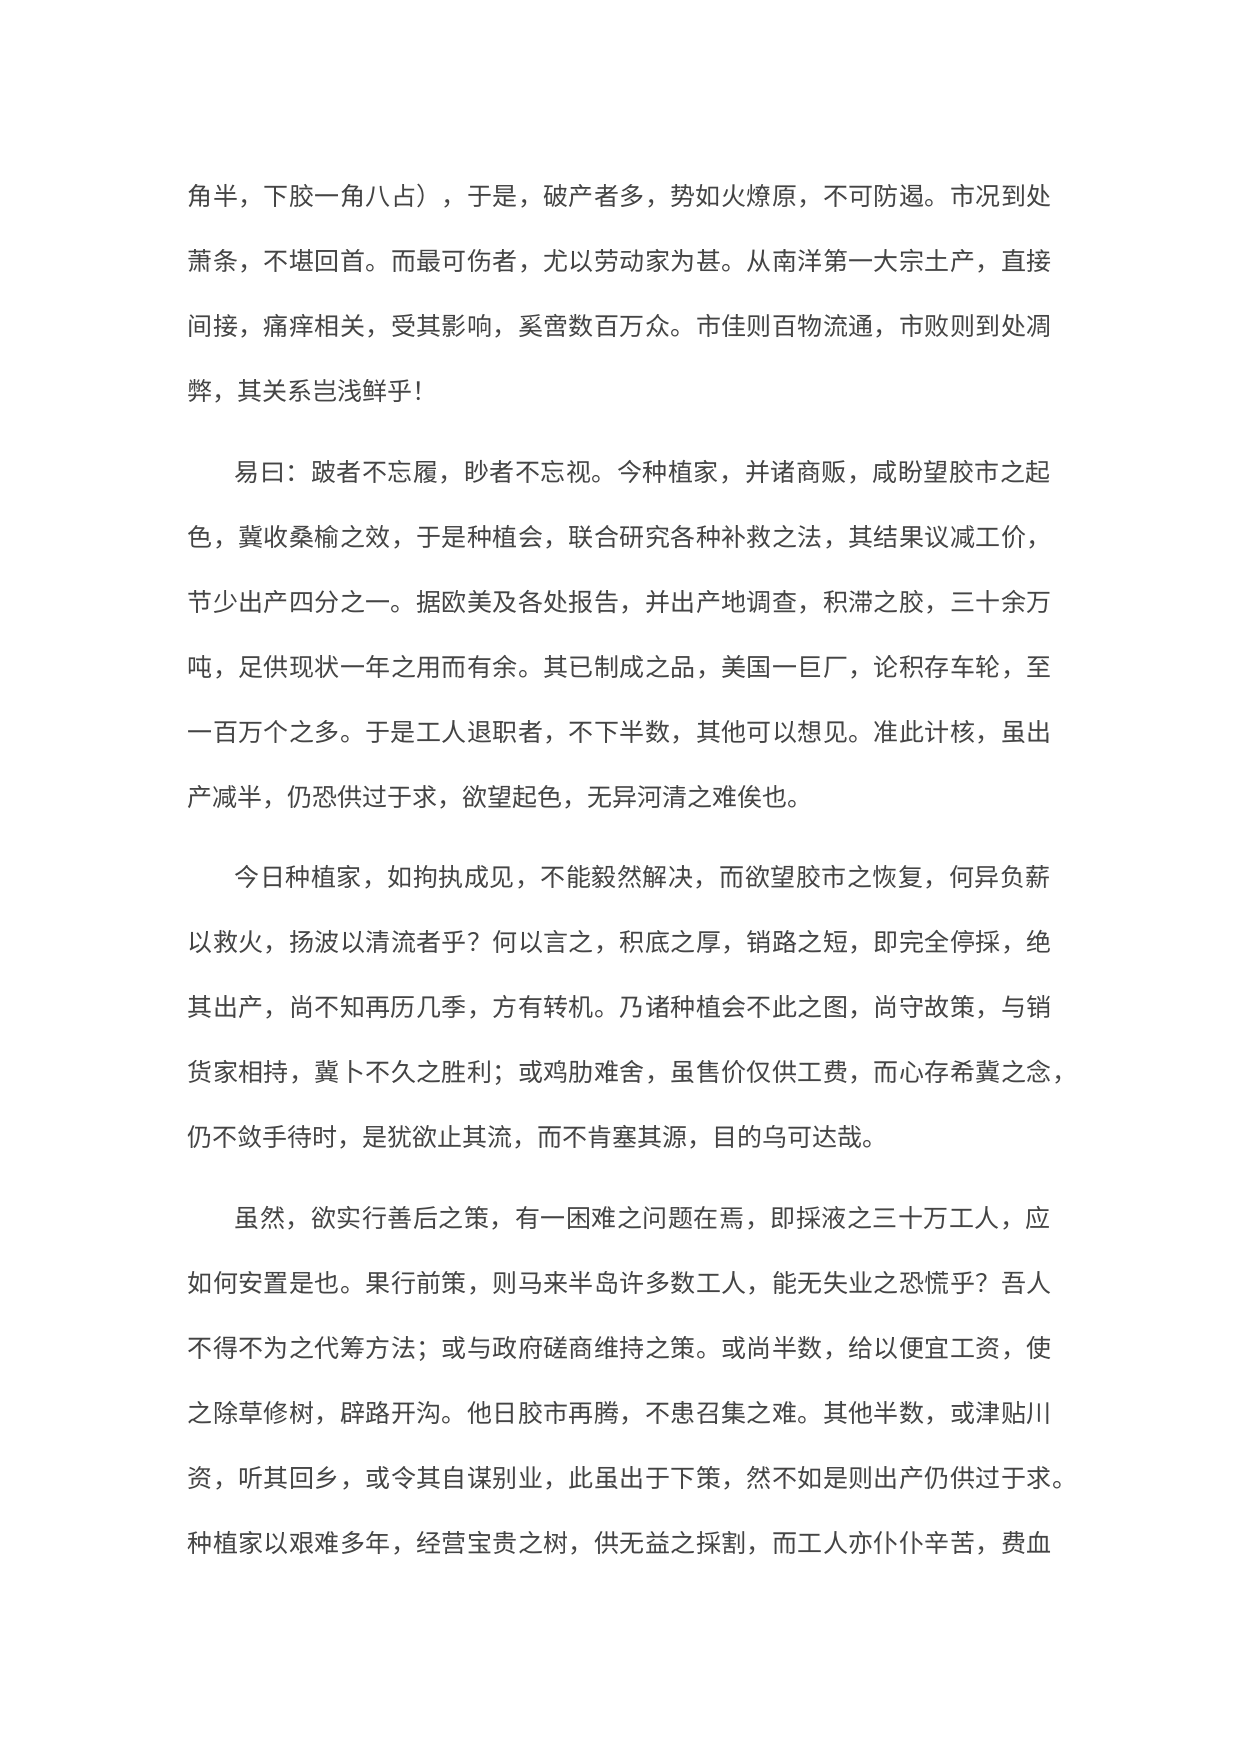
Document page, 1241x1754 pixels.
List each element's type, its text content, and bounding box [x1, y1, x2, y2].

text 易曰：跛者不忘履，眇者不忘视。今种植家，并诸商贩，咸盼望胶市之起色，冀收桑榆之效，于是种植会，联合研究各种补救之法，其结果议减工价，节少出产四分之一。据欧美及各处报告，并出产地调查，积滞之胶，三十余万吨，足供现状一年之用而有余。其已制成之品，美国一巨厂，论积存车轮，至一百万个之多。于是工人退职者，不下半数，其他可以想见。准此计核，虽出产减半，仍恐供过于求，欲望起色，无异河清之难俟也。 [187, 438, 1053, 828]
text 今日种植家，如拘执成见，不能毅然解决，而欲望胶市之恢复，何异负薪以救火，扬波以清流者乎？何以言之，积底之厚，销路之短，即完全停採，绝其出产，尚不知再历几季，方有转机。乃诸种植会不此之图，尚守故策，与销货家相持，冀卜不久之胜利；或鸡肋难舍，虽售价仅供工费，而心存希冀之念，仍不敛手待时，是犹欲止其流，而不肯塞其源，目的乌可达哉。 [187, 843, 1053, 1168]
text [187, 1184, 1053, 1574]
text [187, 162, 1053, 422]
